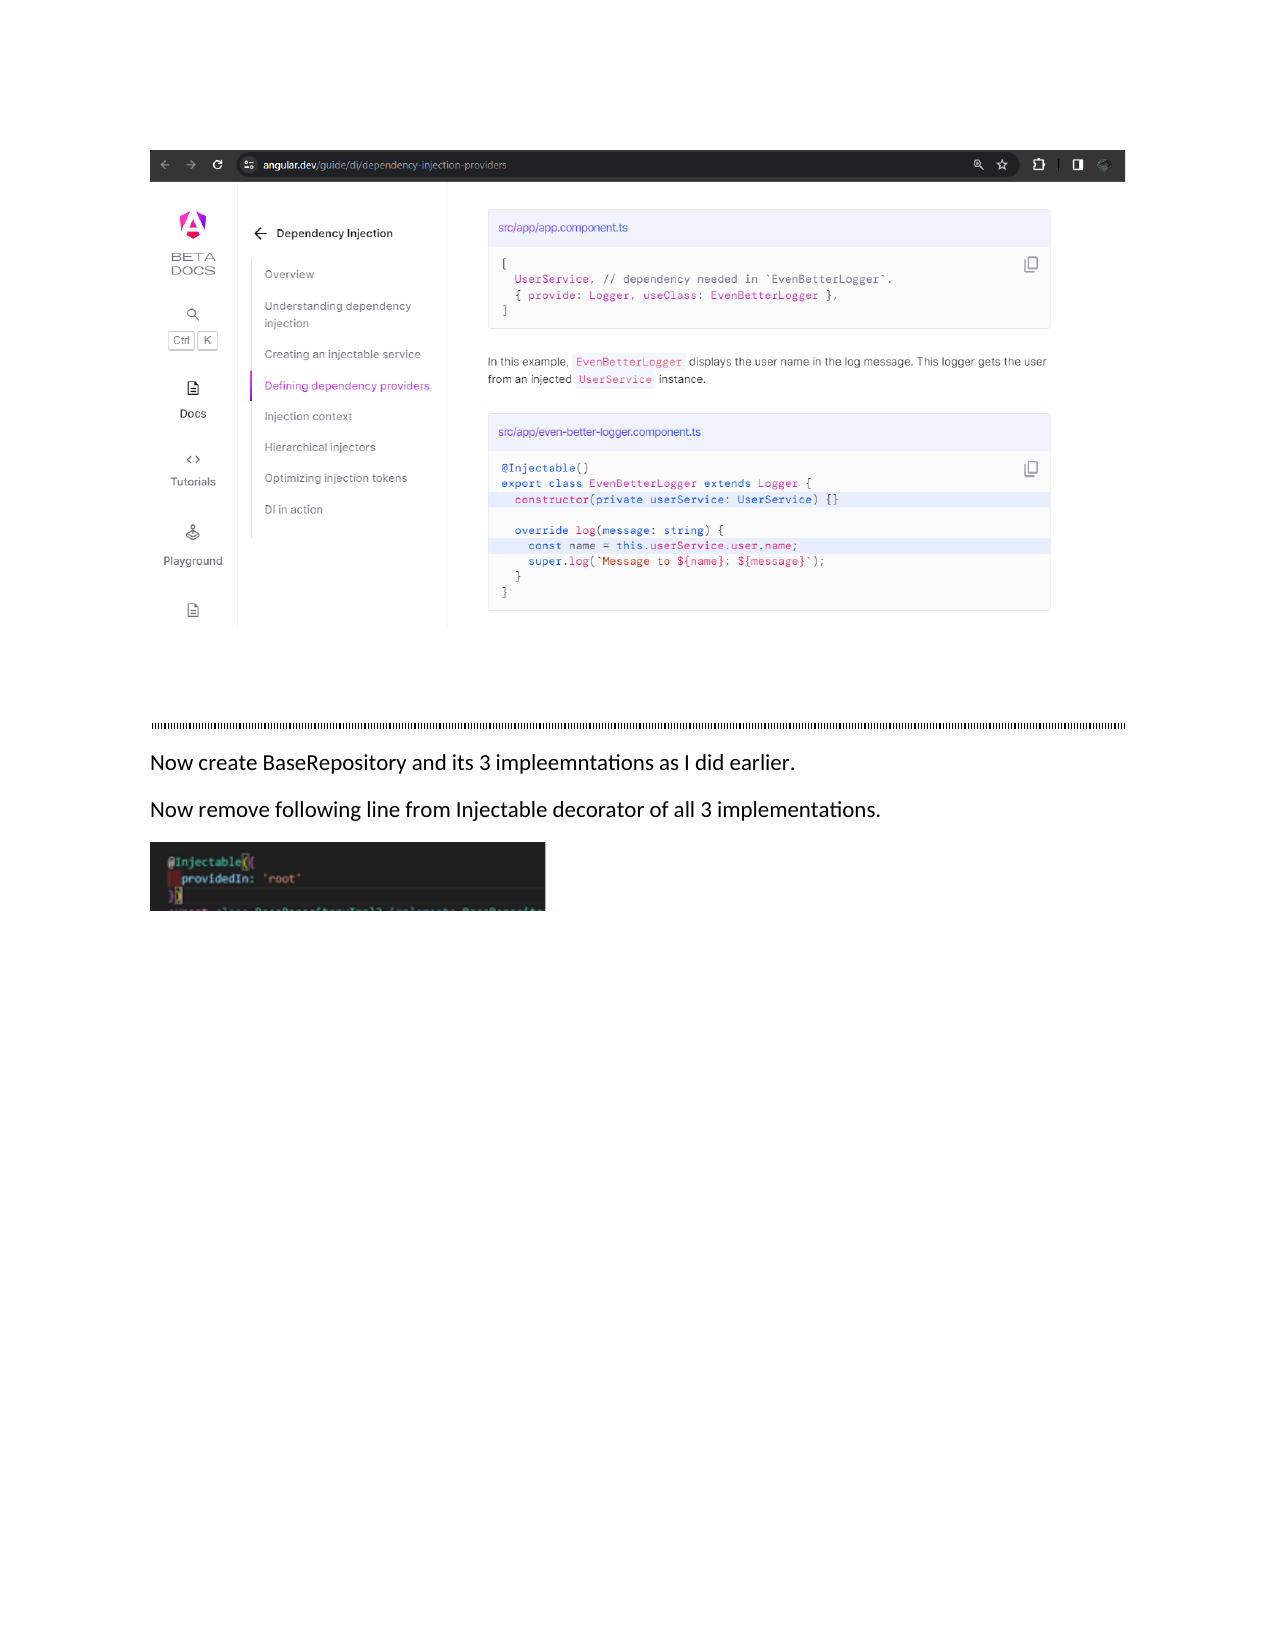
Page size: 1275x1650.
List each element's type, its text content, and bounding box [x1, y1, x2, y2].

picture [150, 842, 546, 911]
text Now create BaseRepository and its 3 impleemntations as I did earlier. [150, 748, 1125, 776]
picture [150, 150, 1125, 628]
text Now remove following line from Injectable decorator of all 3 implementations. [150, 795, 1125, 823]
